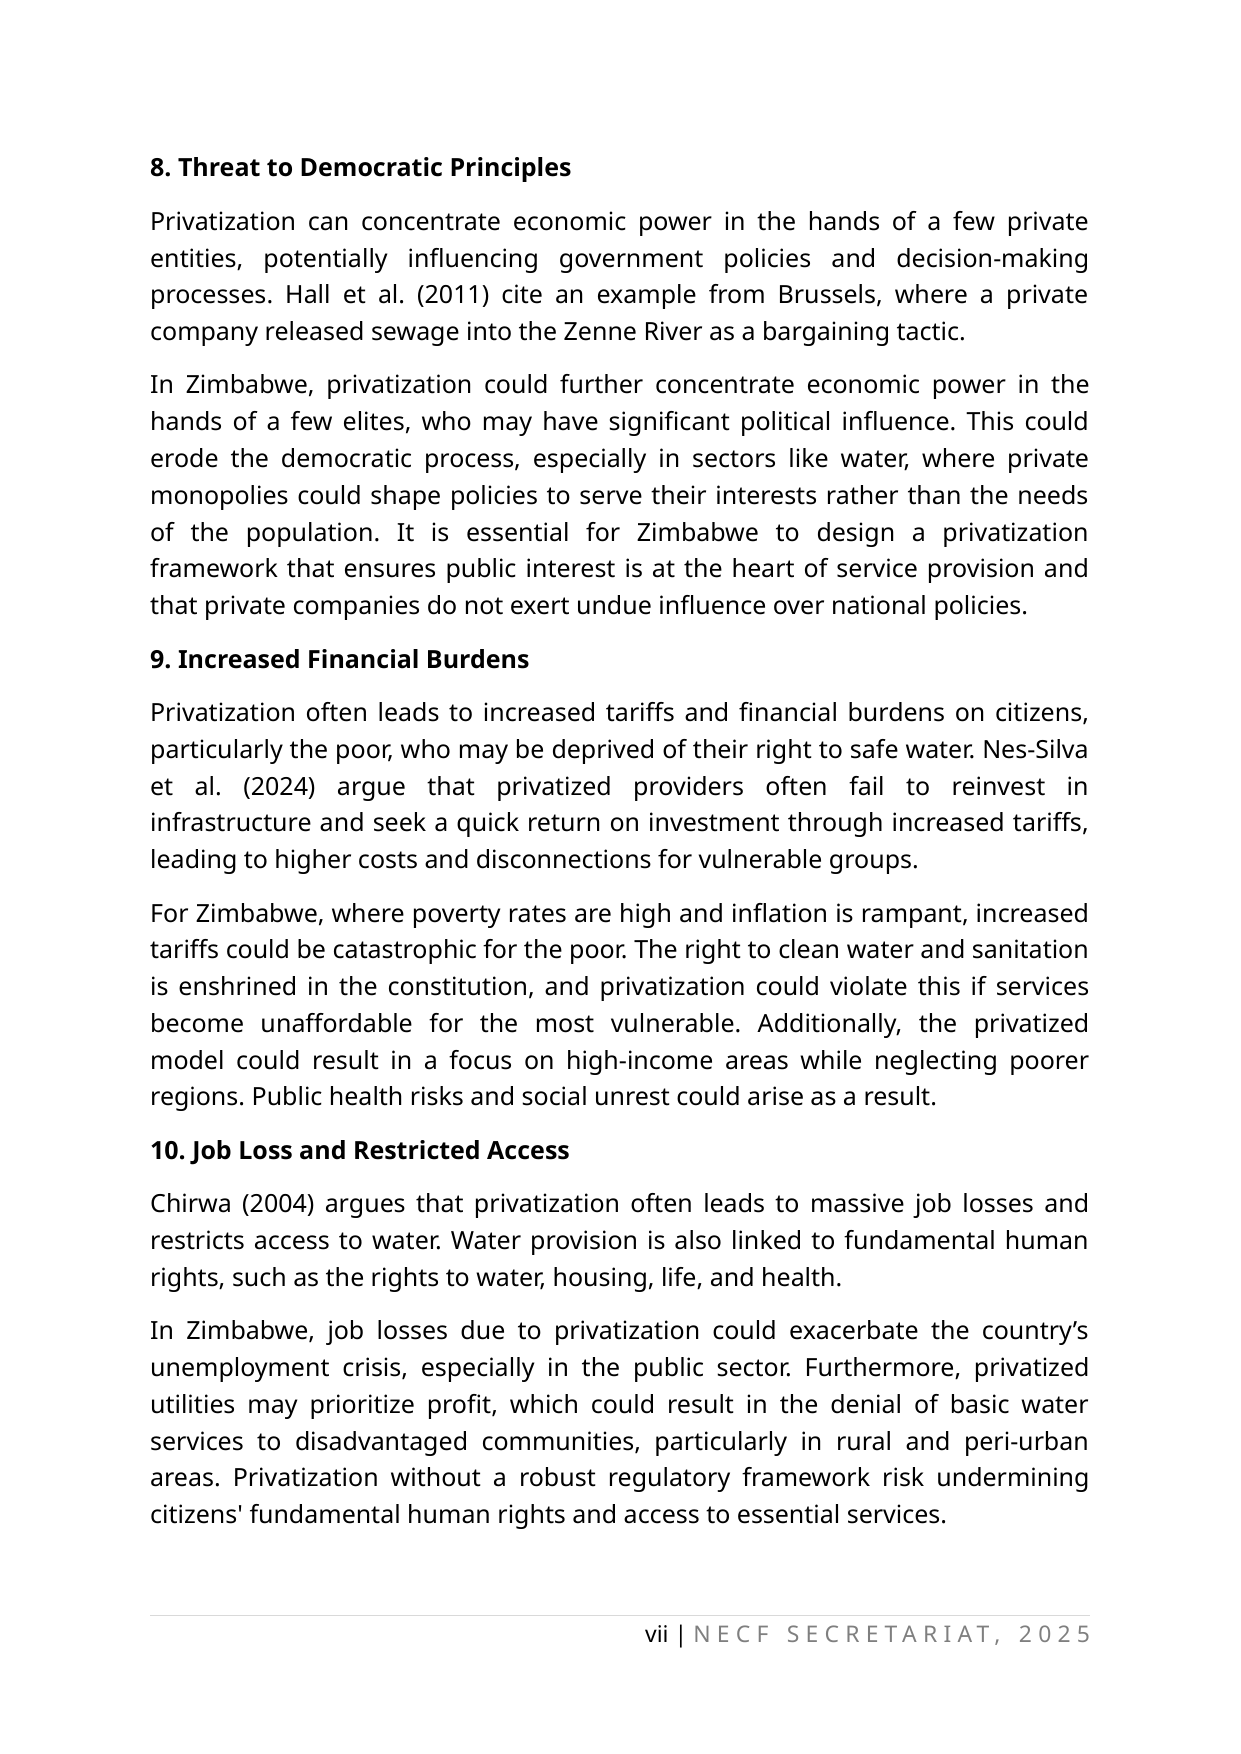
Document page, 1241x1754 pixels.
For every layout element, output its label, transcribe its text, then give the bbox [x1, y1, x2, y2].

text For Zimbabwe, where poverty rates are high and inflation is rampant, increased tariffs could be catastrophic for the poor. The right to clean water and sanitation is enshrined in the constitution, and privatization could violate this if services become unaffordable for the most vulnerable. Additionally, the privatized model could result in a focus on high-income areas while neglecting poorer regions. Public health risks and social unrest could arise as a result. [150, 895, 1090, 1113]
text Privatization often leads to increased tariffs and financial burdens on citizens, particularly the poor, who may be deprived of their right to safe water. Nes-Silva et al. (2024) argue that privatized providers often fail to reinvest in infrastructure and seek a quick return on investment through increased tariffs, leading to higher costs and disconnections for vulnerable groups. [150, 695, 1090, 876]
text In Zimbabwe, privatization could further concentrate economic power in the hands of a few elites, who may have significant political influence. This could erode the democratic process, especially in sectors like water, where private monopolies could shape policies to serve their interests rather than the needs of the population. It is essential for Zimbabwe to design a privatization framework that ensures public interest is at the heart of service provision and that private companies do not exert undue influence over national policies. [150, 367, 1090, 622]
text Privatization can concentrate economic power in the hands of a few private entities, potentially influencing government policies and decision-making processes. Hall et al. (2011) cite an example from Brussels, where a private company released sewage into the Zenne River as a bargaining tactic. [150, 203, 1090, 348]
text In Zimbabwe, job losses due to privatization could exacerbate the country’s unemployment crisis, especially in the public sector. Furthermore, privatized utilities may prioritize profit, which could result in the denial of basic water services to disadvantaged communities, particularly in rural and peri-urban areas. Privatization without a robust regulatory framework risk undermining citizens' fundamental human rights and access to essential services. [150, 1313, 1090, 1531]
text Chirwa (2004) argues that privatization often leads to massive job losses and restricts access to water. Water provision is also linked to fundamental human rights, such as the rights to water, housing, life, and health. [150, 1186, 1090, 1293]
text 10. Job Loss and Restricted Access [150, 1132, 1090, 1167]
text 9. Increased Financial Burdens [150, 641, 1090, 675]
text 8. Threat to Democratic Principles [150, 150, 1090, 184]
